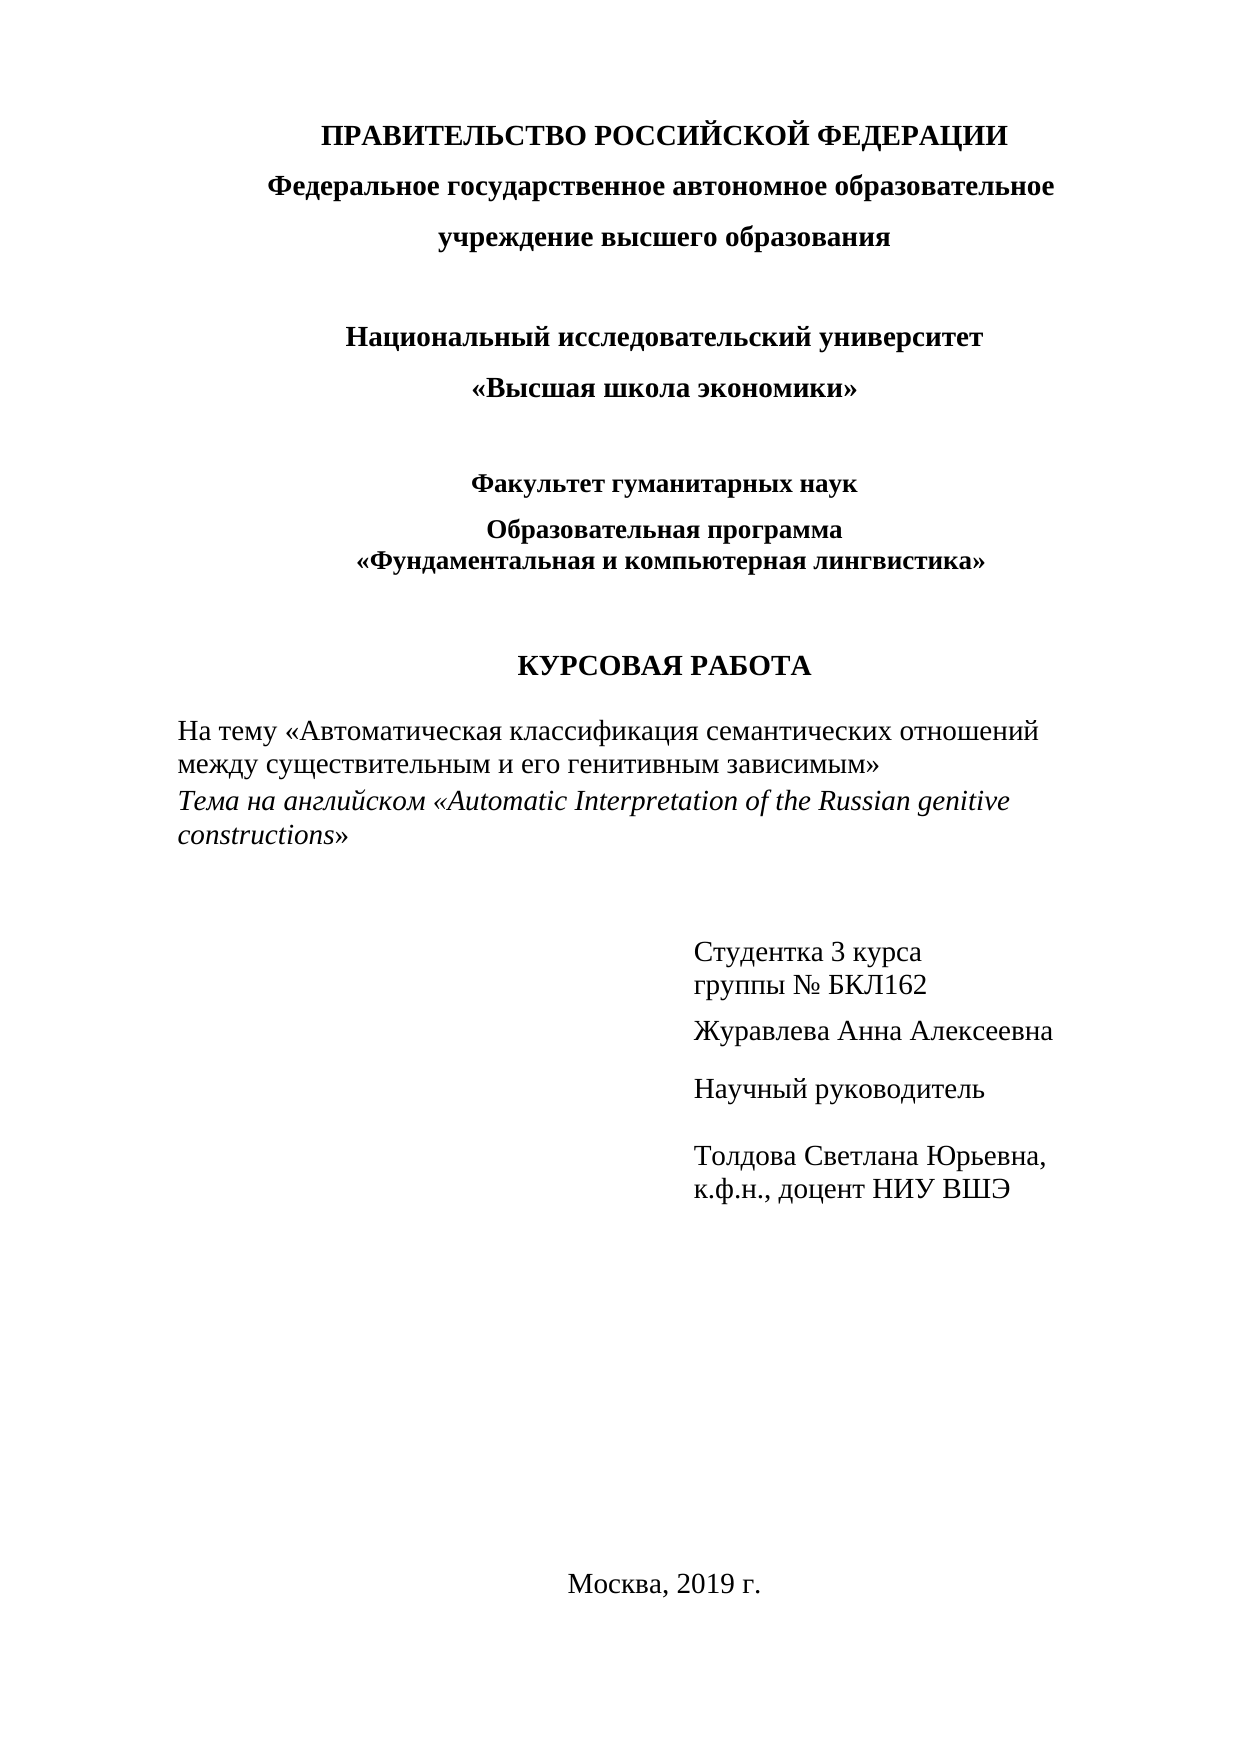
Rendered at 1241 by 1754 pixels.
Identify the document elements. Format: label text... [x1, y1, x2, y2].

text Научный руководитель [693, 1071, 1066, 1104]
text КУРСОВАЯ РАБОТА [177, 648, 1152, 681]
text «Фундаментальная и компьютерная лингвистика» [177, 544, 1152, 576]
text Факультет гуманитарных наук [177, 467, 1152, 498]
text Журавлева Анна Алексеевна [693, 1013, 1067, 1047]
text Национальный исследовательский университет [177, 319, 1152, 353]
text Федеральное государственное автономное образовательное учреждение высшего образования [177, 168, 1152, 252]
text «Высшая школа экономики» [177, 370, 1152, 403]
text Москва, 2019 г. [177, 1566, 1152, 1599]
text группы № БКЛ162 [693, 967, 1066, 1001]
text Тема на английском «Automatic Interpretation of the Russian genitive constructions» [177, 783, 1123, 851]
text Образовательная программа [177, 513, 1152, 544]
text Правительство Российской Федерации [177, 118, 1152, 152]
text к.ф.н., доцент НИУ ВШЭ [693, 1171, 1066, 1205]
text Толдова Светлана Юрьевна, [693, 1138, 1066, 1171]
text Студентка 3 курса [693, 934, 1066, 967]
text На тему «Автоматическая классификация семантических отношений между существительным и его генитивным зависимым» [177, 713, 1123, 780]
